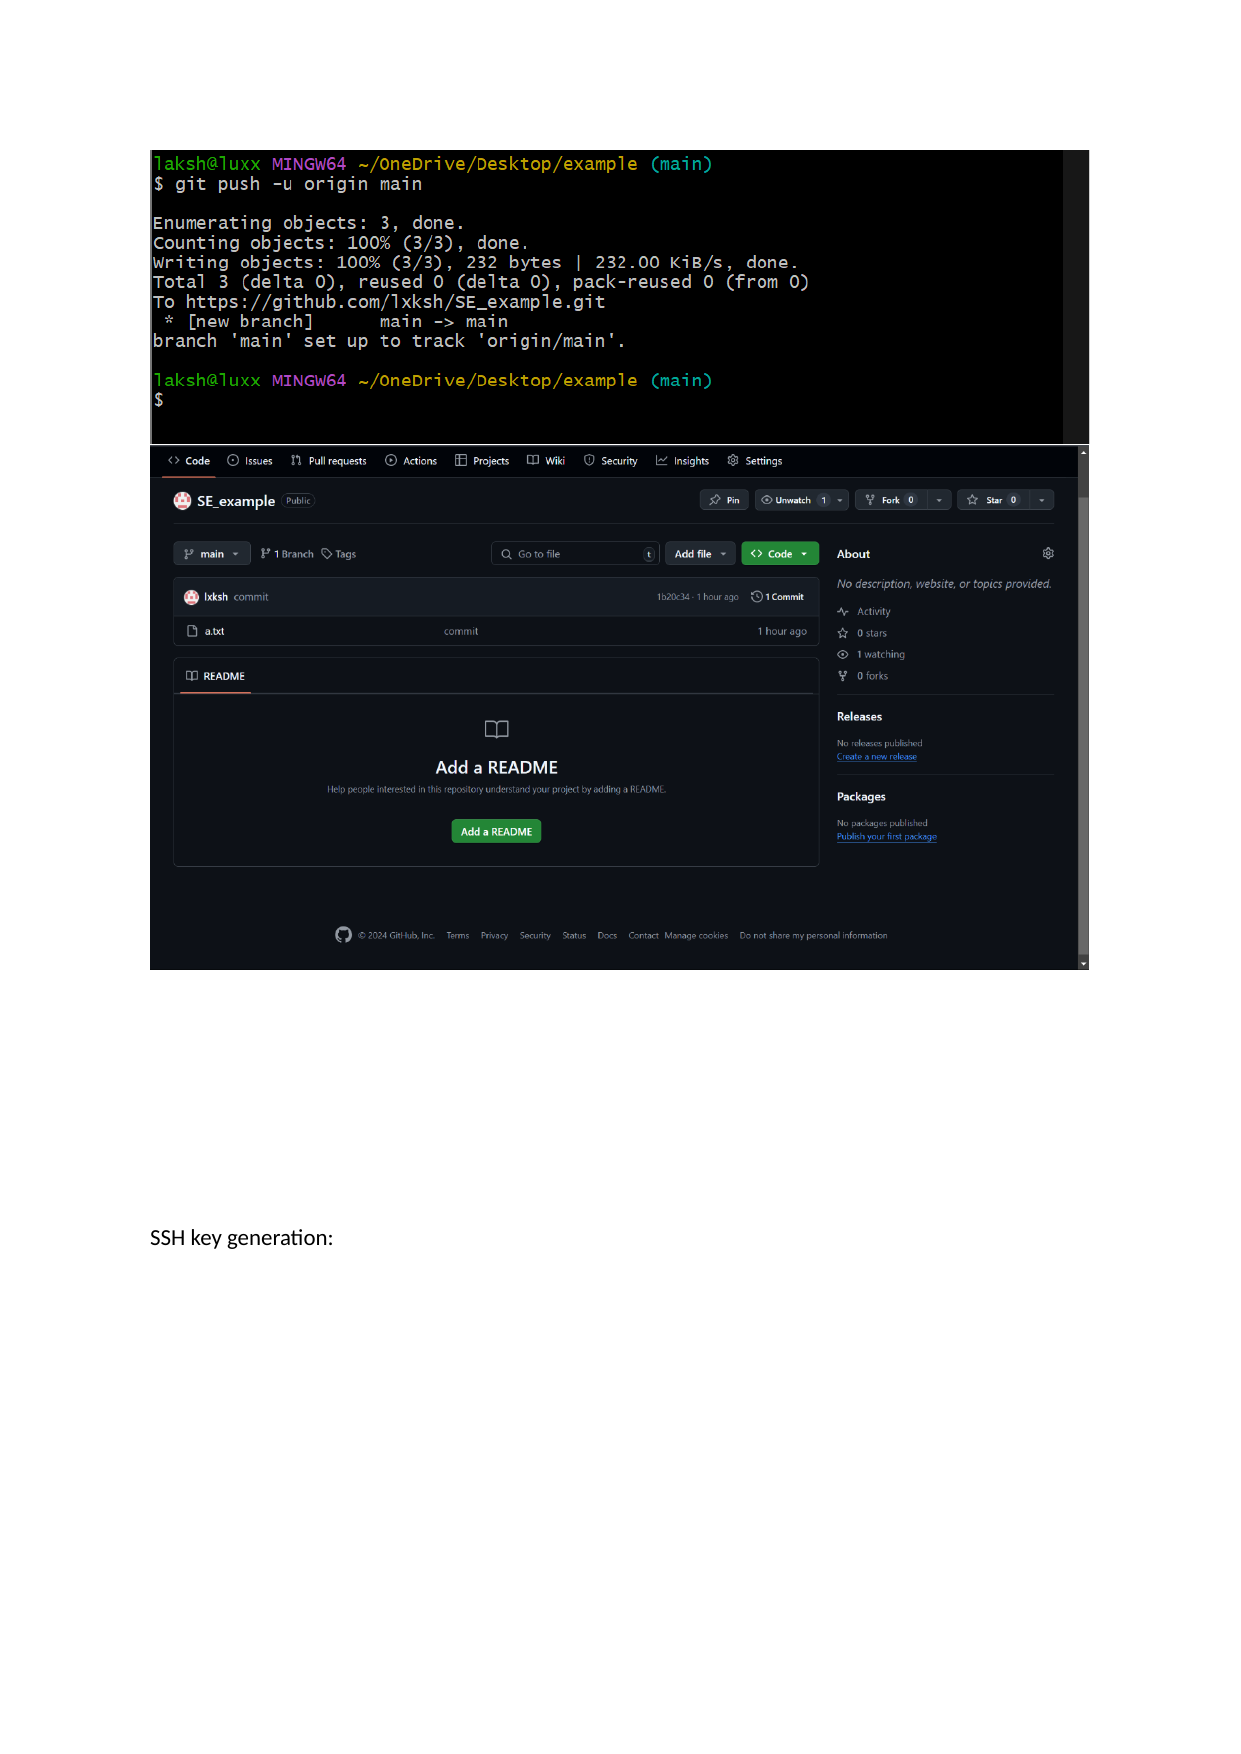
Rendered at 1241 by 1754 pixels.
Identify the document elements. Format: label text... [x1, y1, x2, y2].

picture [150, 150, 1090, 444]
picture [150, 445, 1089, 970]
text SSH key generation: [150, 1223, 1090, 1251]
